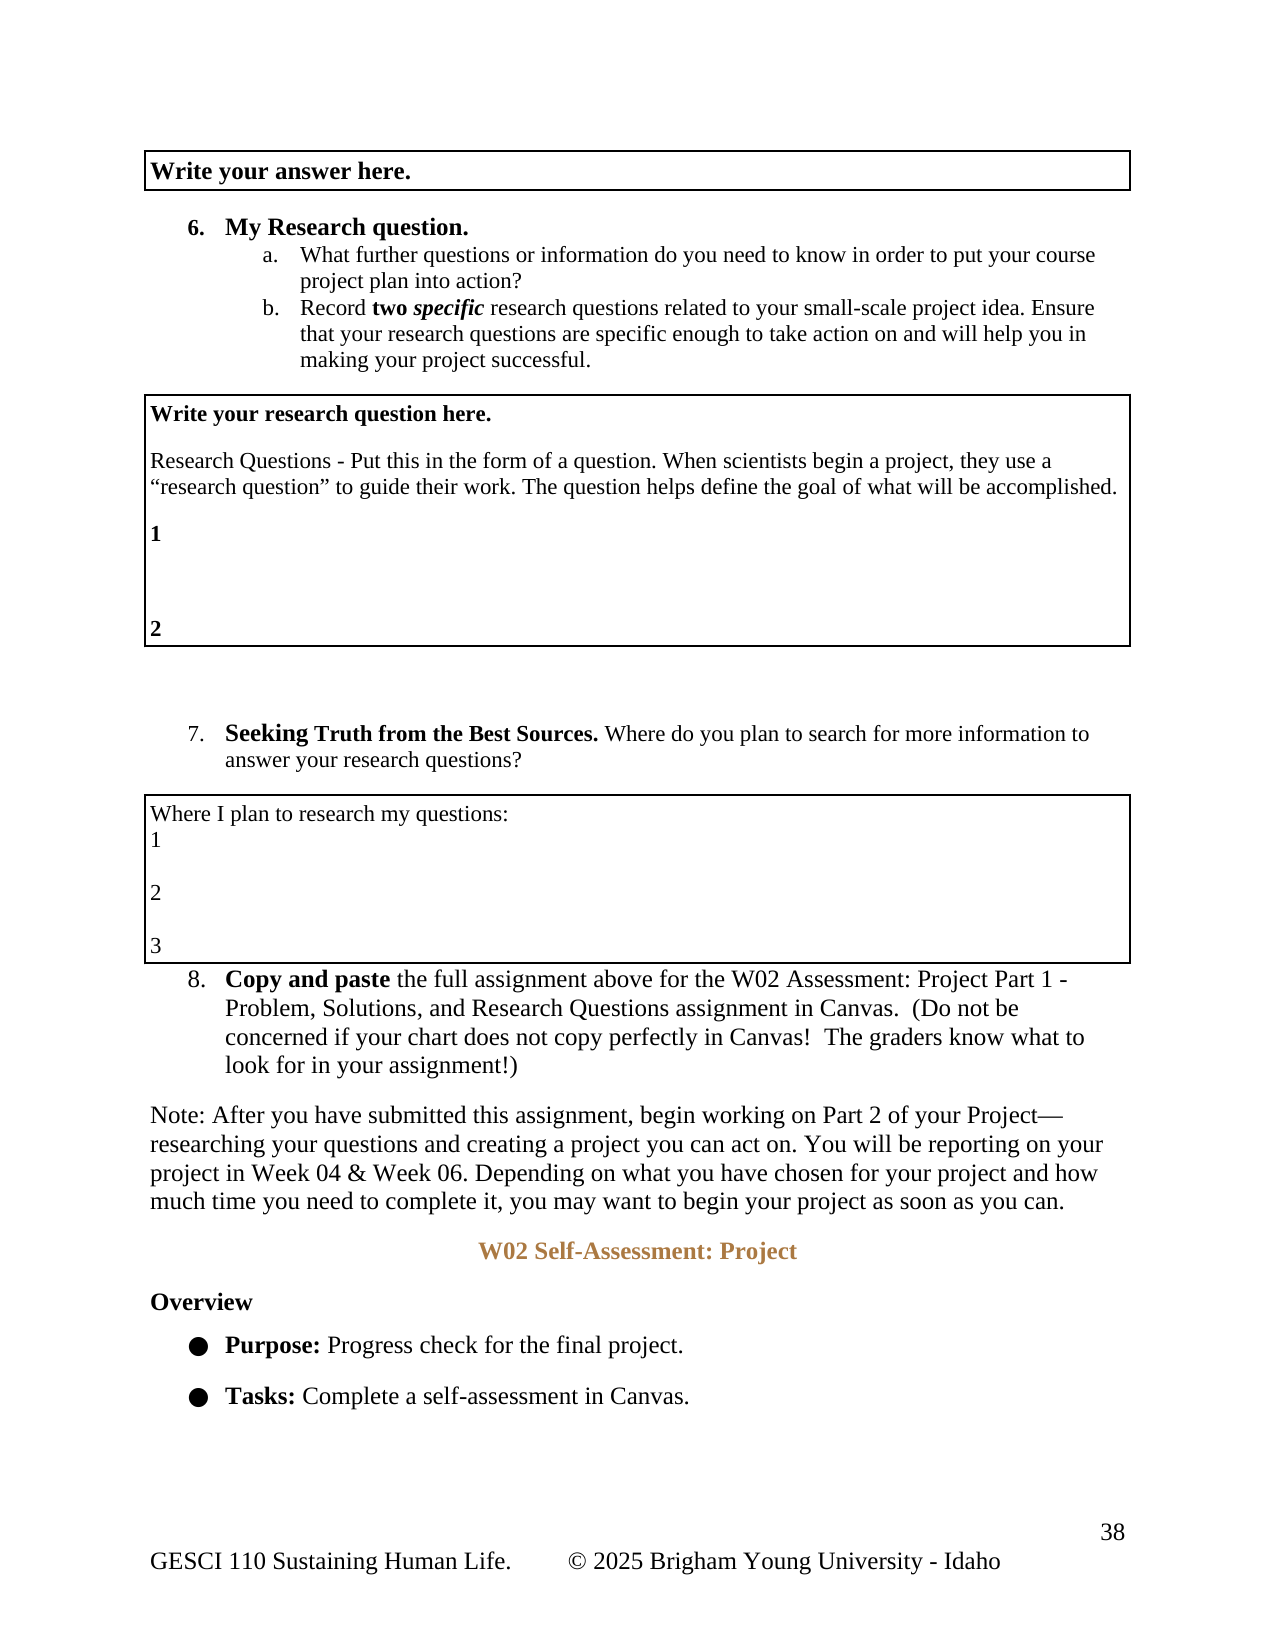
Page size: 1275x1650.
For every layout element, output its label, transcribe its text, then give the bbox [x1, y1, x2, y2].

list Copy and paste the full assignment above for the W02 Assessment: Project Part 1 - Problem, Solutions, and Research Questions assignment in Canvas. (Do not be concerned if your chart does not copy perfectly in Canvas! The graders know what to look for in your assignment!) [187, 964, 1125, 1079]
text 2 [150, 879, 1125, 905]
text Write your answer here. [146, 152, 1129, 189]
list Purpose: Progress check for the final project. [187, 1316, 1125, 1367]
list What further questions or information do you need to know in order to put your course project plan into action? [262, 241, 1125, 293]
list Tasks: Complete a self-assessment in Canvas. [187, 1367, 1125, 1419]
text Write your research question here. [146, 396, 1129, 426]
text Note: After you have submitted this assignment, begin working on Part 2 of your Project—researching your questions and creating a project you can act on. You will be reporting on your project in Week 04 & Week 06. Depending on what you have chosen for your project and how much time you need to complete it, you may want to begin your project as soon as you can. [150, 1100, 1125, 1215]
text 1 [150, 826, 1125, 853]
text 2 [146, 608, 1129, 645]
text Where I plan to research my questions: [146, 796, 1129, 826]
list My Research question. [187, 212, 1125, 241]
list Record two specific research questions related to your small-scale project idea. Ensure that your research questions are specific enough to take action on and will help you in making your project successful. [262, 293, 1125, 373]
text 3 [146, 926, 1129, 962]
subtitle W02 Self-Assessment: Project [150, 1236, 1125, 1265]
text Research Questions - Put this in the form of a question. When scientists begin a project, they use a “research question” to guide their work. The question helps define the goal of what will be accomplished. [146, 441, 1129, 499]
list Seeking Truth from the Best Sources. Where do you plan to search for more information to answer your research questions? [187, 718, 1125, 773]
text Overview [150, 1287, 1125, 1316]
text 1 [146, 514, 1129, 547]
